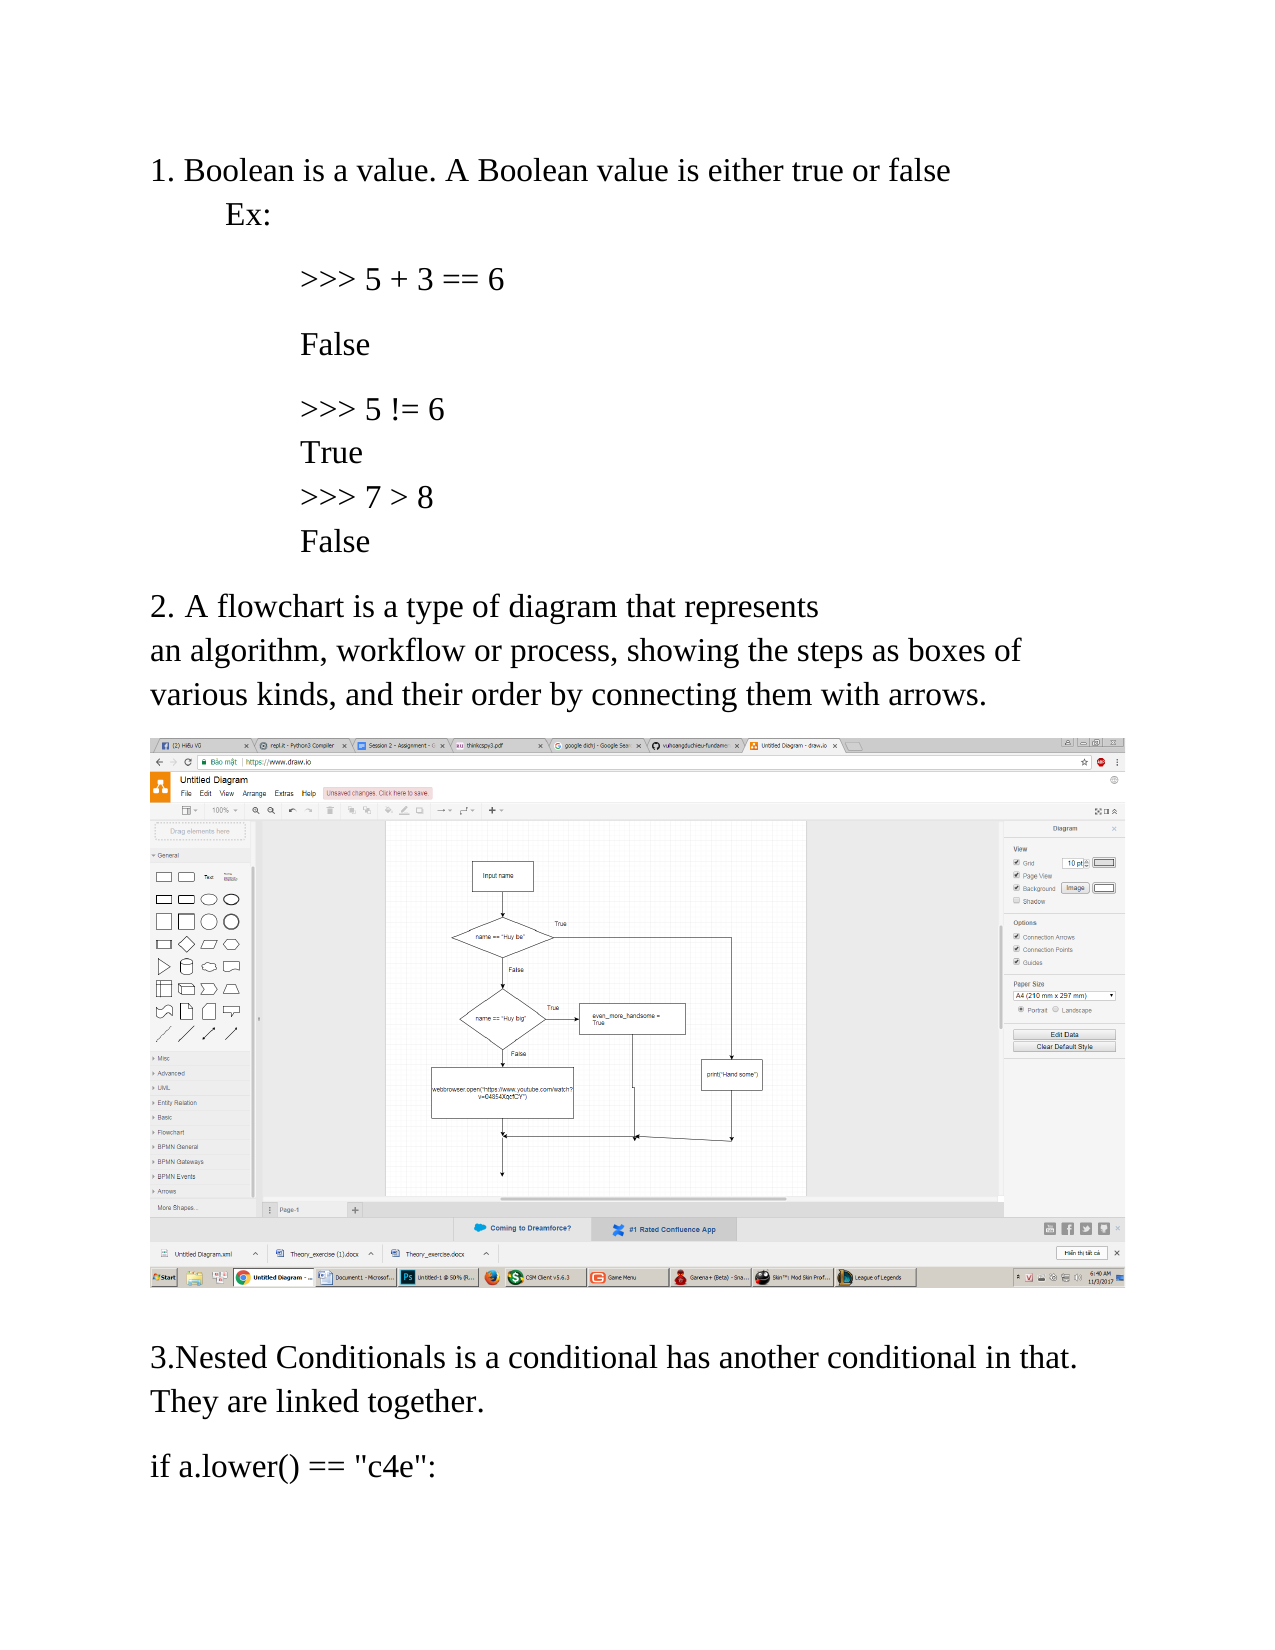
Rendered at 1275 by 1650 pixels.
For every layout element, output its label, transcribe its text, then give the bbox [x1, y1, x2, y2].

picture [150, 738, 1125, 1288]
text >>> 5 + 3 == 6 [150, 259, 1125, 297]
text 3.Nested Conditionals is a conditional has another conditional in that. They are linked together. [150, 1288, 1125, 1419]
text False [150, 324, 1125, 362]
text 1. Boolean is a value. A Boolean value is either true or false Ex: [150, 150, 1125, 232]
text 2. A flowchart is a type of diagram that represents an algorithm, workflow or process, showing the steps as boxes of various kinds, and their order by connecting them with arrows. [150, 586, 1125, 712]
text >>> 5 != 6 True >>> 7 > 8 False [150, 389, 1125, 559]
text if a.lower() == "c4e": [150, 1446, 1125, 1484]
